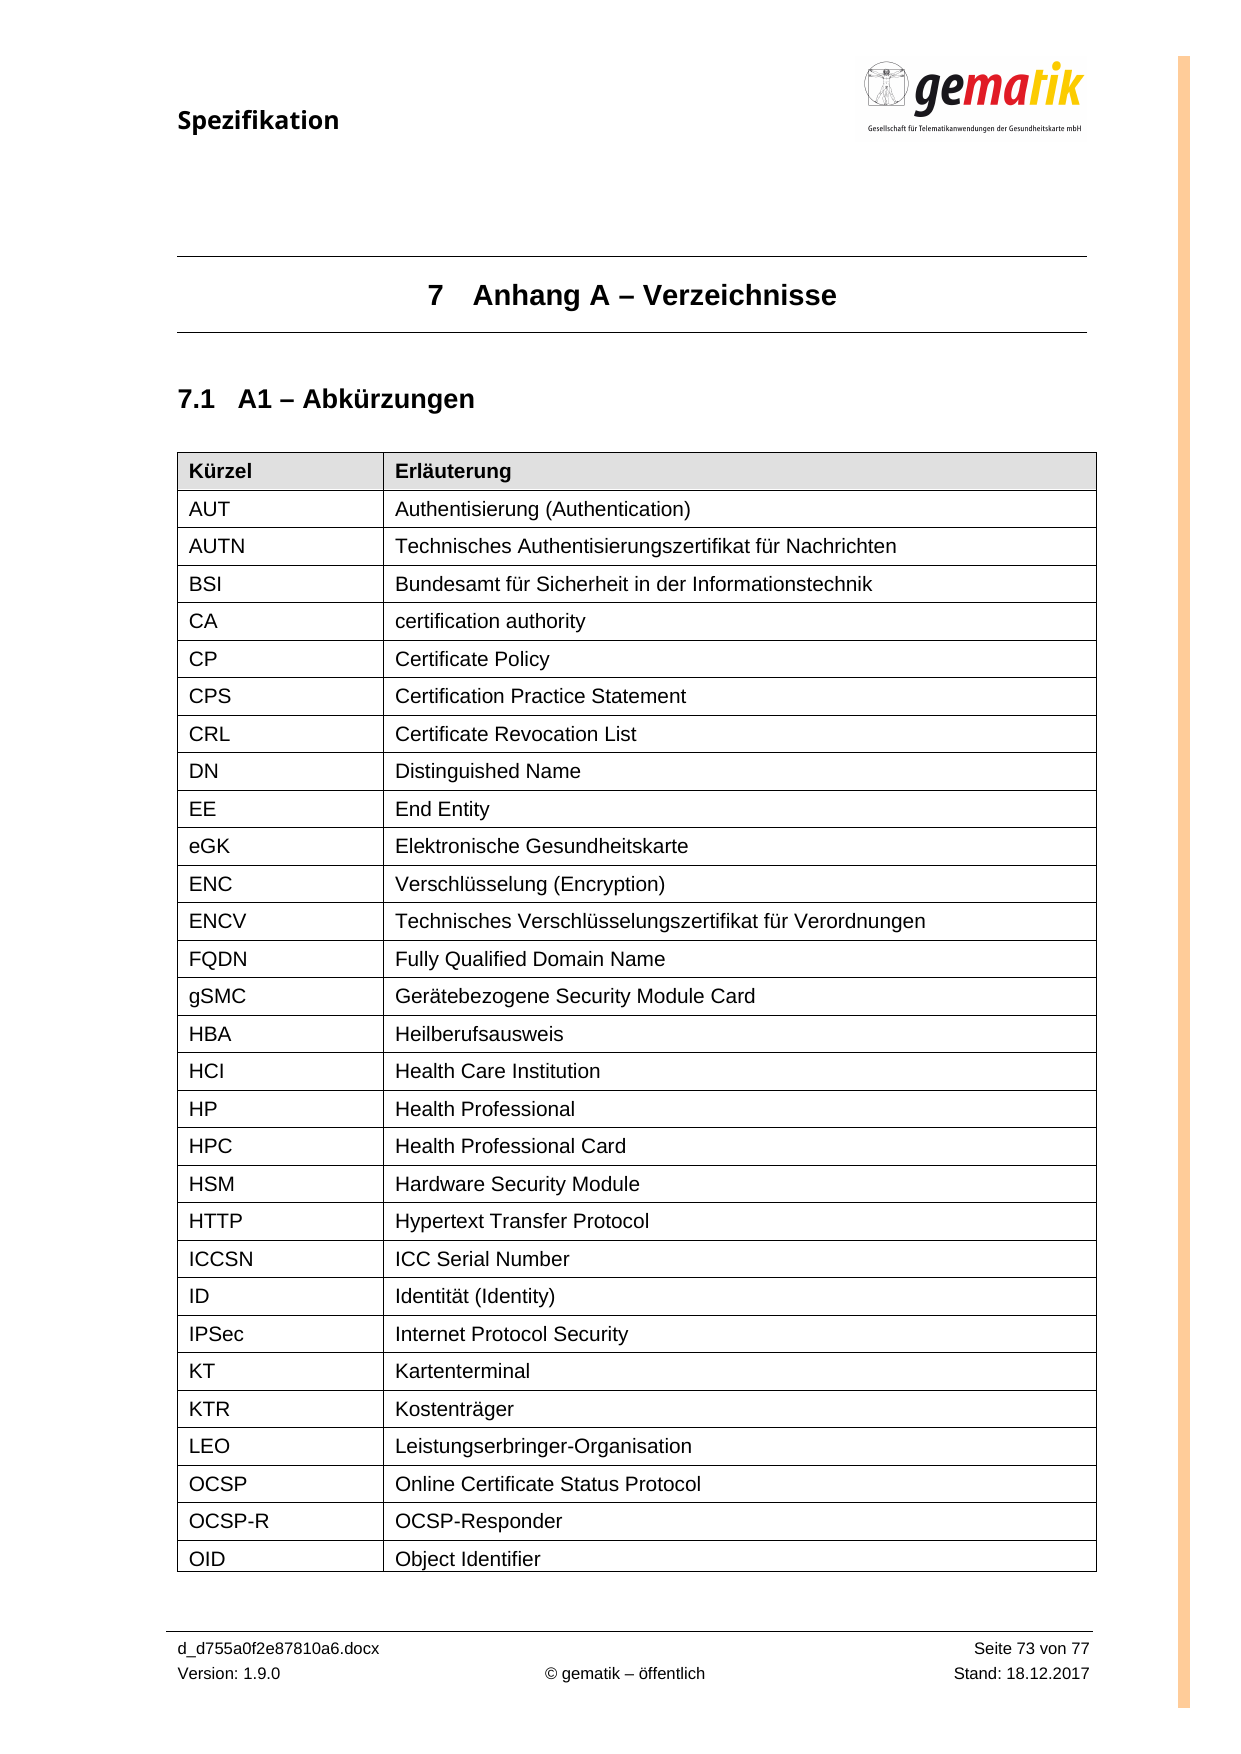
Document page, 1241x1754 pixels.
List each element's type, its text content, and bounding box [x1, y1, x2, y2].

table_cell Certificate Revocation List [384, 716, 1096, 752]
table_cell Kartenterminal [384, 1353, 1096, 1389]
table_cell Hardware Security Module [384, 1166, 1096, 1202]
table_cell ENCV [178, 903, 383, 939]
table_cell Technisches Verschlüsselungszertifikat für Verordnungen [384, 903, 1096, 939]
table_cell AUTN [178, 528, 383, 564]
table_cell End Entity [384, 791, 1096, 827]
table_header Erläuterung [384, 453, 1096, 489]
table_cell ICC Serial Number [384, 1241, 1096, 1277]
table_cell IPSec [178, 1316, 383, 1352]
table_cell Identität (Identity) [384, 1278, 1096, 1314]
table_cell HSM [178, 1166, 383, 1202]
picture [855, 56, 1087, 142]
table_cell Technisches Authentisierungszertifikat für Nachrichten [384, 528, 1096, 564]
table_cell HP [178, 1091, 383, 1127]
table_cell OCSP-Responder [384, 1503, 1096, 1539]
table_cell CP [178, 641, 383, 677]
table_cell ENC [178, 866, 383, 902]
table_cell Object Identifier [384, 1541, 1096, 1571]
table_cell BSI [178, 566, 383, 602]
table_cell Elektronische Gesundheitskarte [384, 828, 1096, 864]
table_cell KTR [178, 1391, 383, 1427]
table_cell HBA [178, 1016, 383, 1052]
table_cell Fully Qualified Domain Name [384, 941, 1096, 977]
table_cell Gerätebezogene Security Module Card [384, 978, 1096, 1014]
table_cell Verschlüsselung (Encryption) [384, 866, 1096, 902]
table_cell HCI [178, 1053, 383, 1089]
table_cell Health Professional [384, 1091, 1096, 1127]
table_cell Leistungserbringer-Organisation [384, 1428, 1096, 1464]
table_cell Bundesamt für Sicherheit in der Informationstechnik [384, 566, 1096, 602]
table_cell ID [178, 1278, 383, 1314]
table_cell KT [178, 1353, 383, 1389]
table_cell DN [178, 753, 383, 789]
table_cell OID [178, 1541, 383, 1571]
table_cell OCSP [178, 1466, 383, 1502]
table_cell Health Professional Card [384, 1128, 1096, 1164]
table_cell OCSP-R [178, 1503, 383, 1539]
table_cell Certification Practice Statement [384, 678, 1096, 714]
table_cell ICCSN [178, 1241, 383, 1277]
table_cell CPS [178, 678, 383, 714]
table_cell Distinguished Name [384, 753, 1096, 789]
table_cell certification authority [384, 603, 1096, 639]
table_cell FQDN [178, 941, 383, 977]
table_cell EE [178, 791, 383, 827]
subtitle Anhang A – Verzeichnisse [177, 257, 1087, 332]
table_cell Kostenträger [384, 1391, 1096, 1427]
table_cell Heilberufsausweis [384, 1016, 1096, 1052]
table_cell Authentisierung (Authentication) [384, 491, 1096, 527]
table_cell CRL [178, 716, 383, 752]
table_cell LEO [178, 1428, 383, 1464]
table_cell Online Certificate Status Protocol [384, 1466, 1096, 1502]
table_cell Health Care Institution [384, 1053, 1096, 1089]
table_cell HPC [178, 1128, 383, 1164]
table_cell HTTP [178, 1203, 383, 1239]
table_cell Certificate Policy [384, 641, 1096, 677]
table_cell Hypertext Transfer Protocol [384, 1203, 1096, 1239]
table_cell eGK [178, 828, 383, 864]
subtitle A1 – Abkürzungen [177, 383, 1087, 414]
table_header Kürzel [178, 453, 383, 489]
table_cell Internet Protocol Security [384, 1316, 1096, 1352]
table_cell AUT [178, 491, 383, 527]
table_cell CA [178, 603, 383, 639]
table_cell gSMC [178, 978, 383, 1014]
